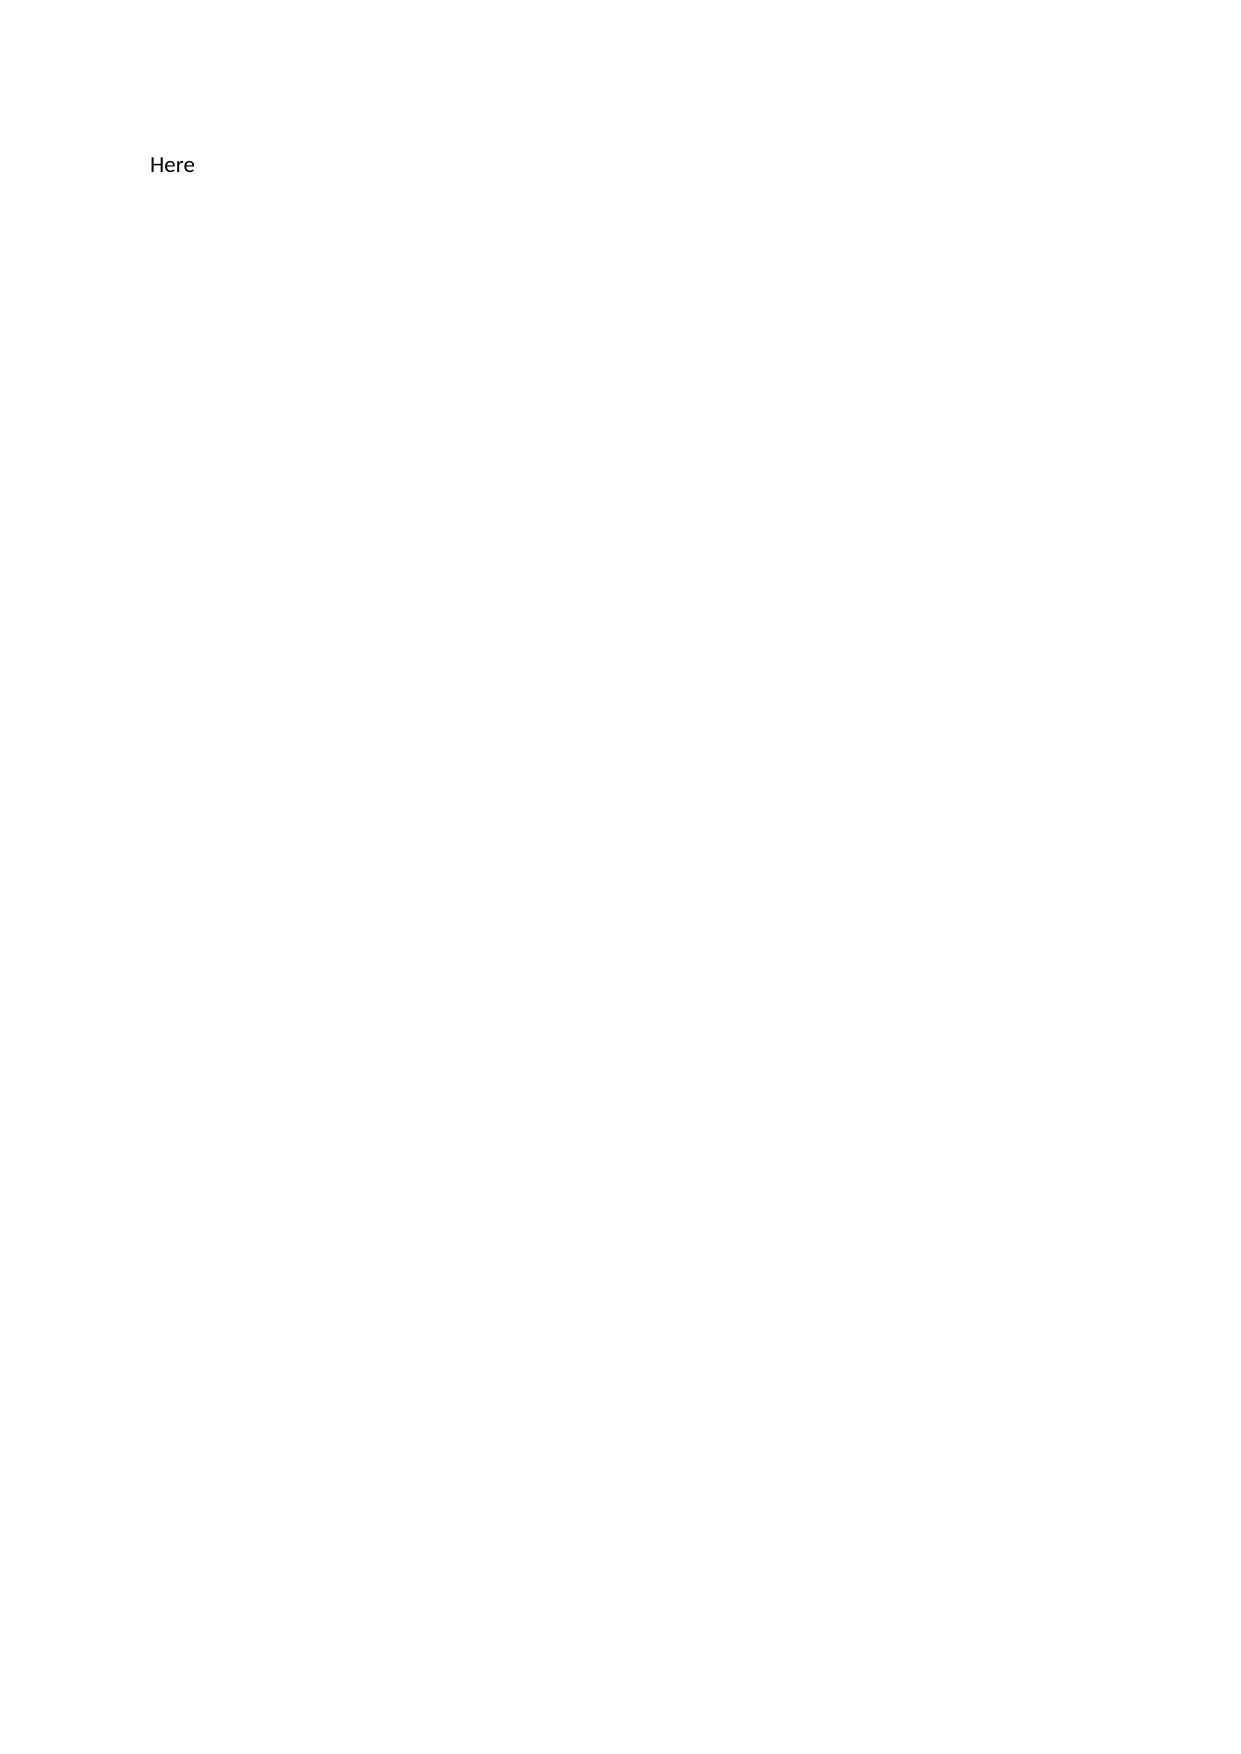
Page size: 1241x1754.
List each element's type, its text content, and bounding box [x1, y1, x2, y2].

text Here [150, 150, 1090, 178]
